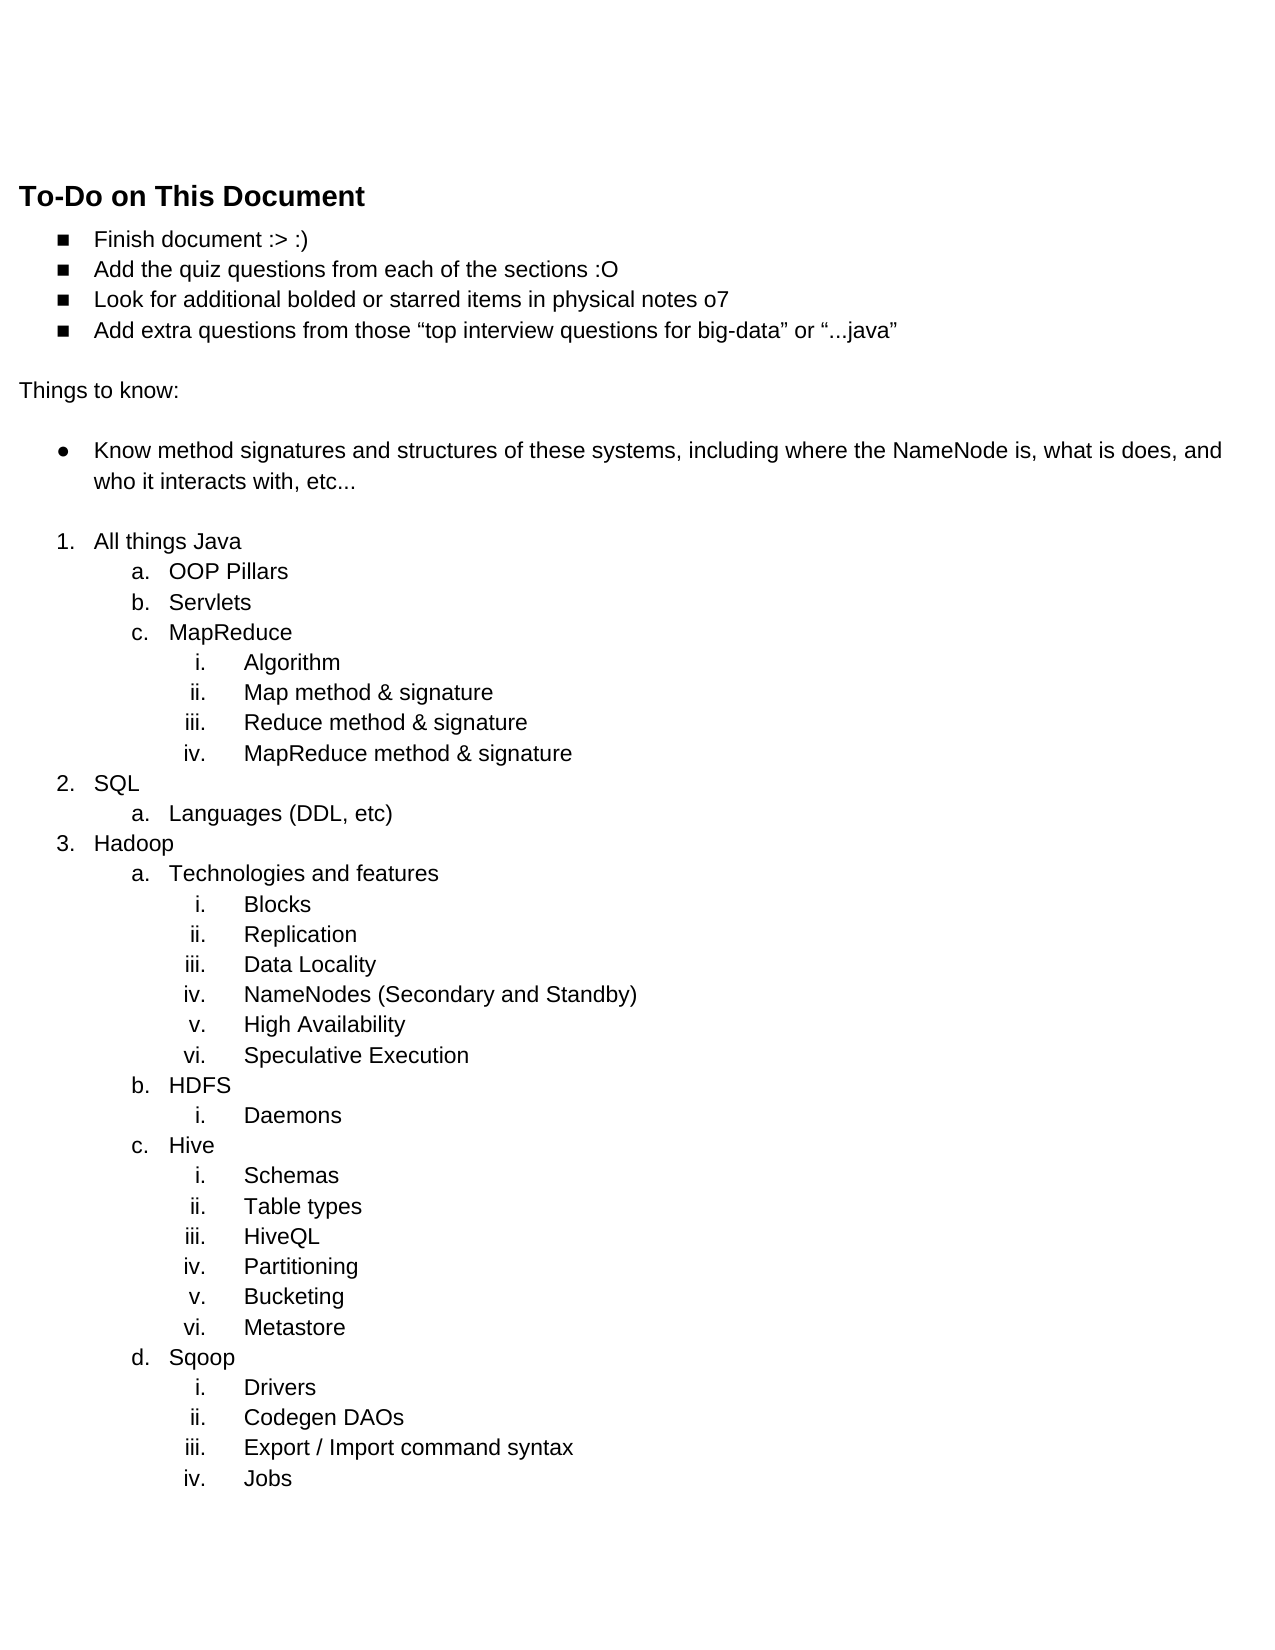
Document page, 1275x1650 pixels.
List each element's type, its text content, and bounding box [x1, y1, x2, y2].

list Bucketing [206, 1283, 1256, 1310]
list Servlets [131, 588, 1256, 615]
list All things Java [56, 528, 1256, 554]
list Know method signatures and structures of these systems, including where the NameNode is, what is does, and who it interacts with, etc... [56, 437, 1256, 494]
list NameNodes (Secondary and Standby) [206, 981, 1256, 1008]
list Algorithm [206, 649, 1256, 675]
list Languages (DDL, etc) [131, 800, 1256, 826]
list Add extra questions from those “top interview questions for big-data” or “...java” [56, 317, 1256, 343]
list MapReduce method & signature [206, 739, 1256, 766]
list Speculative Execution [206, 1042, 1256, 1068]
list Hadoop [56, 830, 1256, 857]
list Codegen DAOs [206, 1404, 1256, 1431]
list Add the quiz questions from each of the sections :O [56, 256, 1256, 283]
list Hive [131, 1132, 1256, 1159]
list HiveQL [206, 1223, 1256, 1249]
list Partitioning [206, 1253, 1256, 1279]
list Replication [206, 921, 1256, 947]
list Jobs [206, 1464, 1256, 1491]
list Daemons [206, 1102, 1256, 1128]
list High Availability [206, 1011, 1256, 1038]
list OOP Pillars [131, 558, 1256, 585]
list Blocks [206, 891, 1256, 917]
list Schemas [206, 1162, 1256, 1189]
list MapReduce [131, 619, 1256, 645]
text Things to know: [19, 377, 1256, 403]
list Sqoop [131, 1344, 1256, 1370]
list HDFS [131, 1072, 1256, 1098]
list Drivers [206, 1374, 1256, 1400]
list Table types [206, 1193, 1256, 1219]
list Finish document :> :) [56, 226, 1256, 252]
subtitle To-Do on This Document [19, 179, 1256, 213]
list Look for additional bolded or starred items in physical notes o7 [56, 286, 1256, 313]
list SQL [56, 770, 1256, 796]
list Data Locality [206, 951, 1256, 977]
list Map method & signature [206, 679, 1256, 706]
list Technologies and features [131, 860, 1256, 887]
list Metastore [206, 1313, 1256, 1340]
list Reduce method & signature [206, 709, 1256, 736]
list Export / Import command syntax [206, 1434, 1256, 1461]
